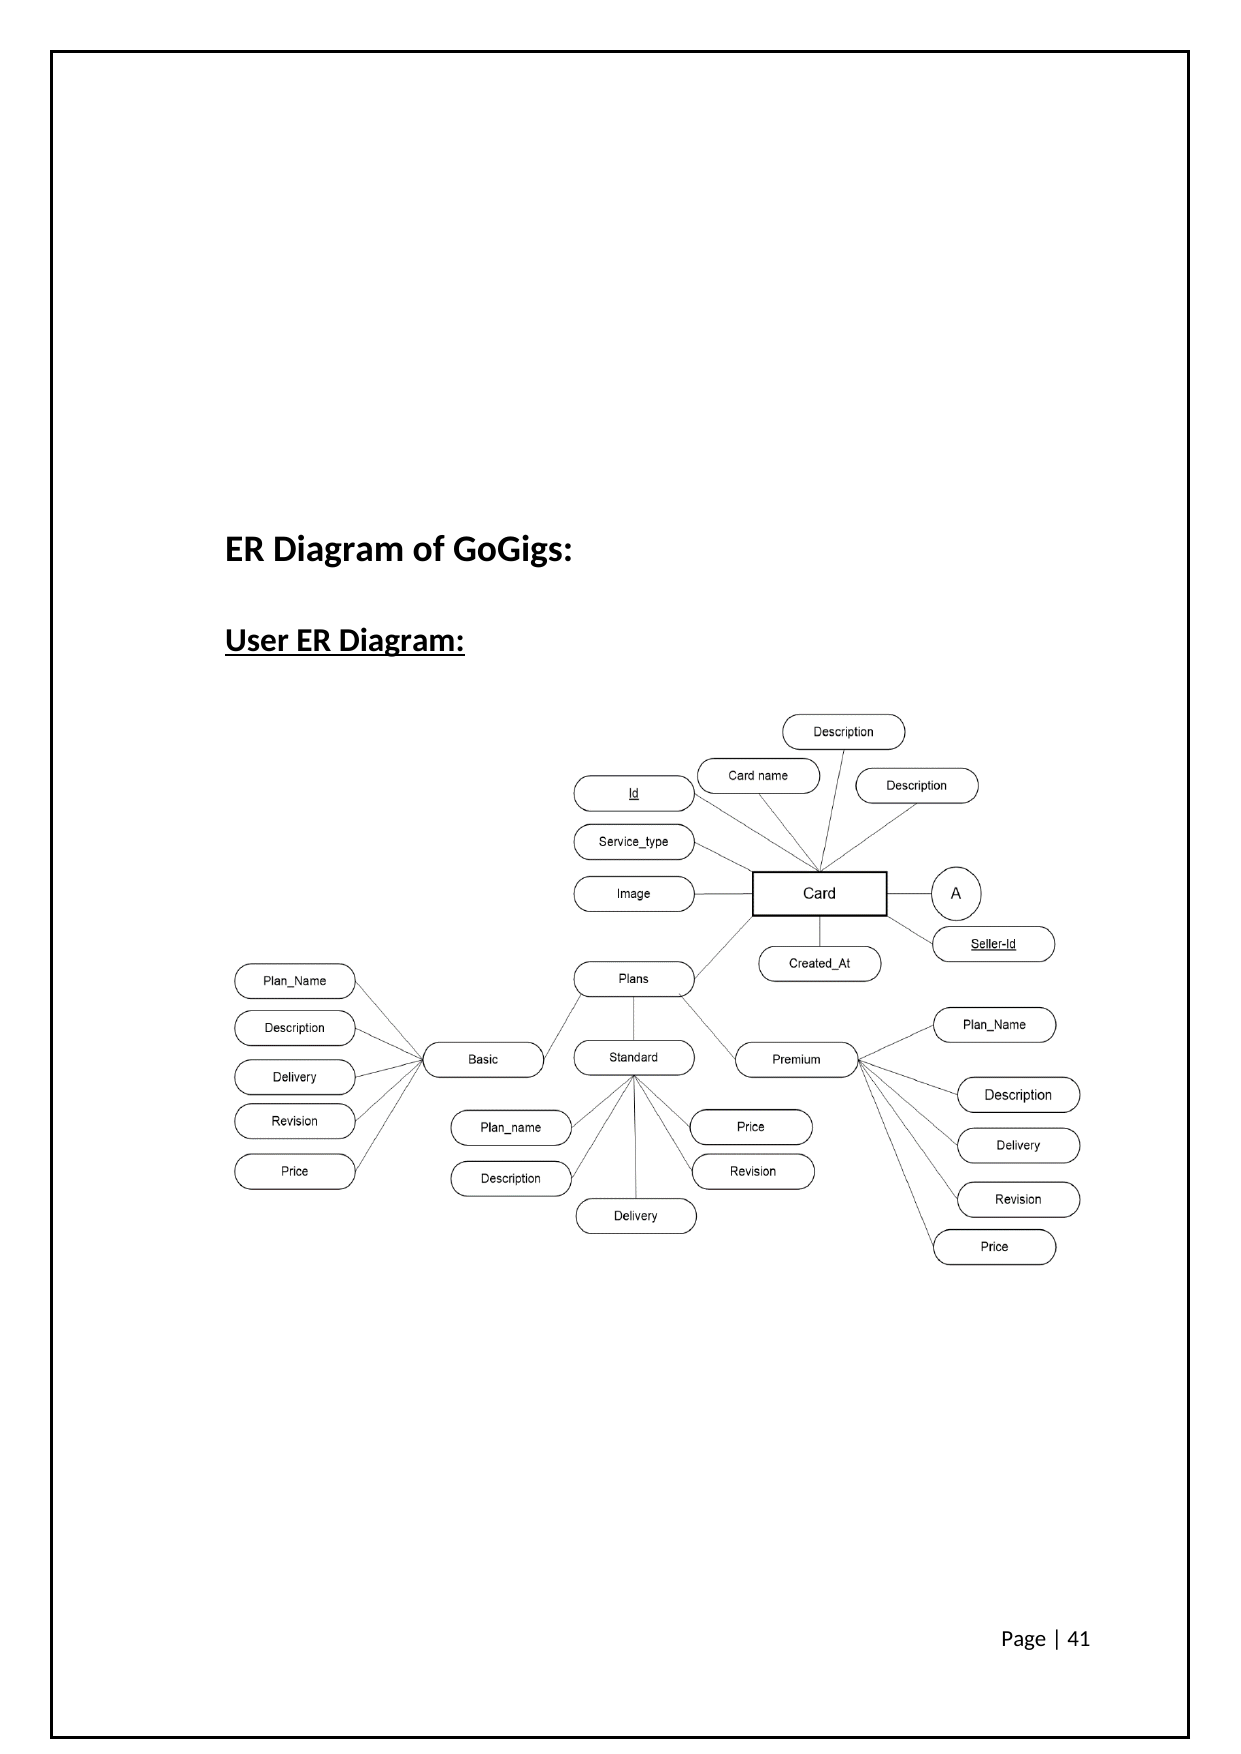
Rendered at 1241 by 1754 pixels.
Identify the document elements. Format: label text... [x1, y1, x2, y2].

text ER Diagram of GoGigs: [225, 525, 1090, 571]
text User ER Diagram: [225, 619, 1090, 659]
picture [225, 704, 1089, 1274]
